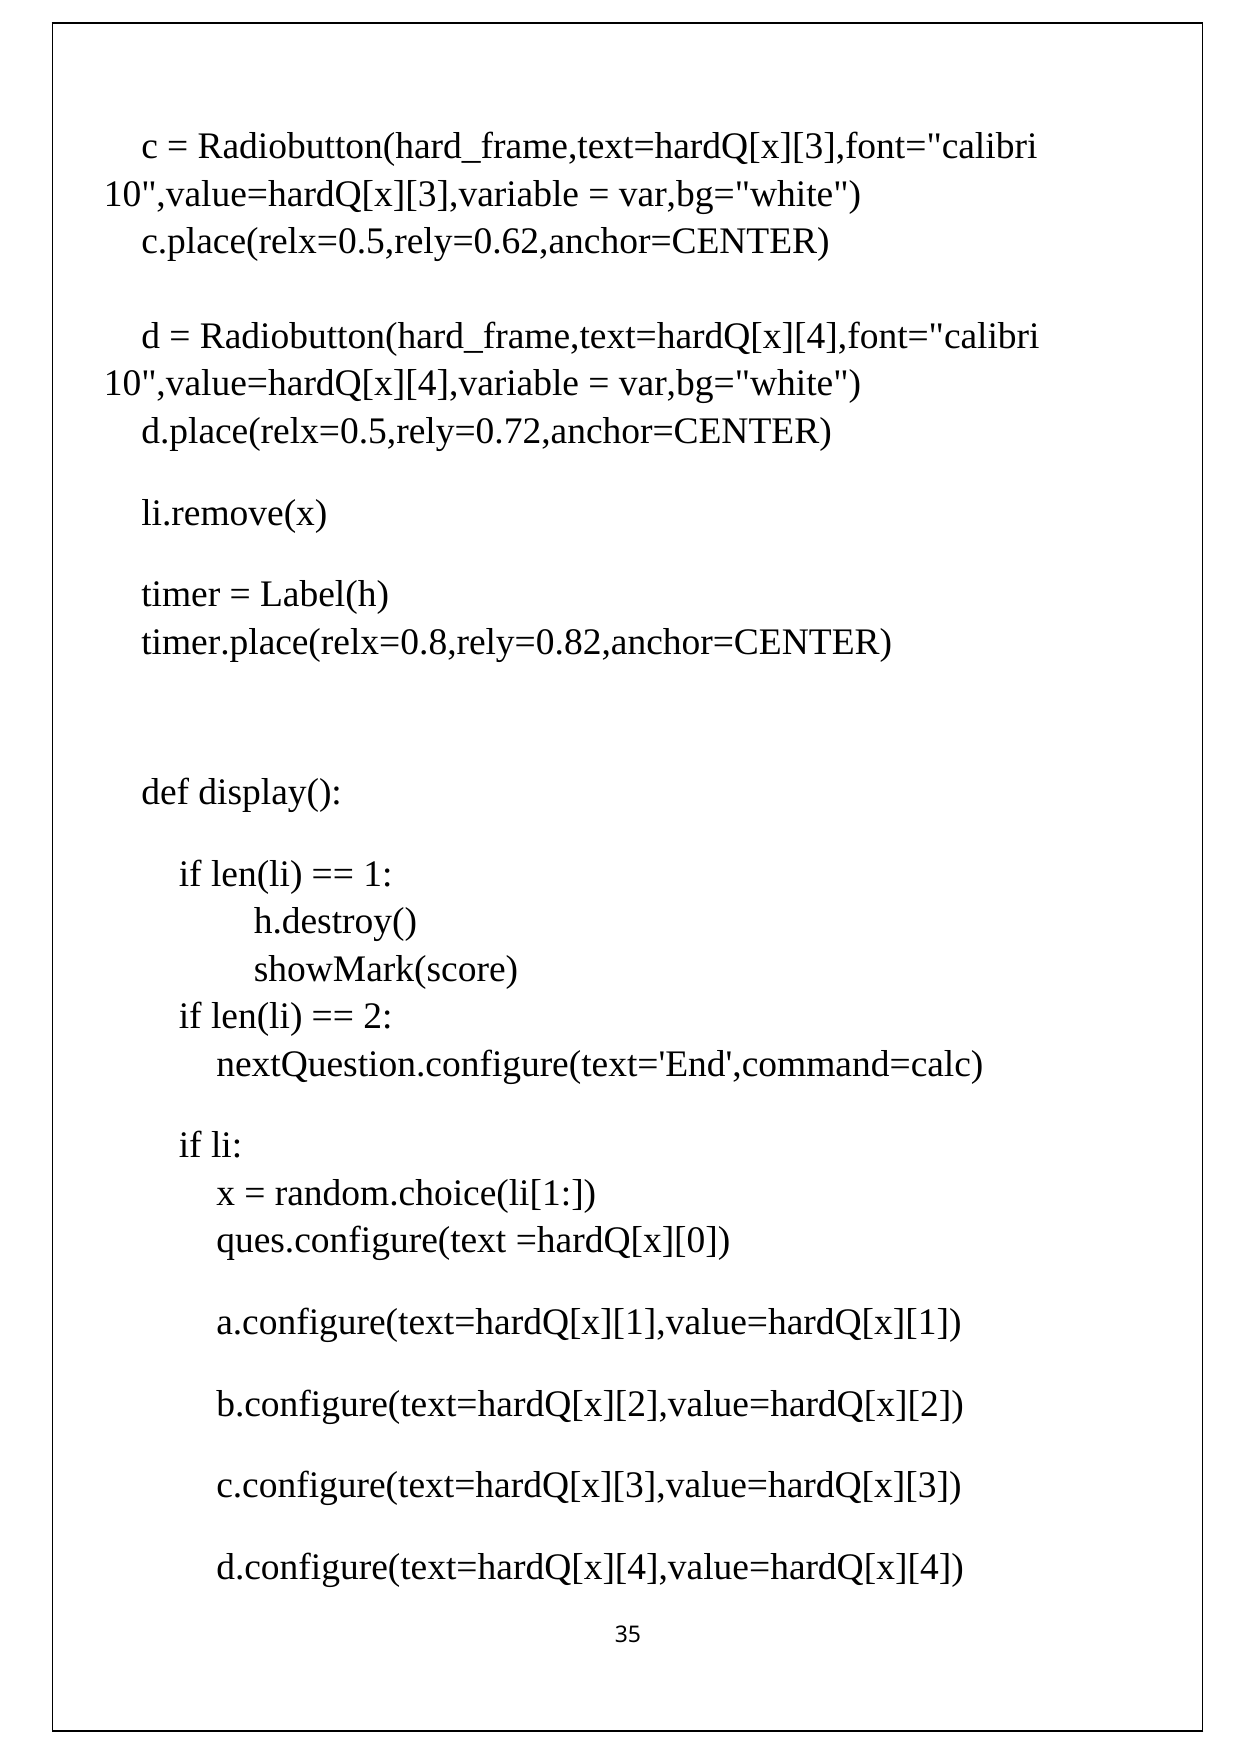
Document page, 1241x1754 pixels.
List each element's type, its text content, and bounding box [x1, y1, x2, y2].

text timer.place(relx=0.8,rely=0.82,anchor=CENTER) [103, 619, 1152, 662]
text d.place(relx=0.5,rely=0.72,anchor=CENTER) [103, 408, 1152, 451]
text d.configure(text=hardQ[x][4],value=hardQ[x][4]) [103, 1544, 1152, 1588]
text c = Radiobutton(hard_frame,text=hardQ[x][3],font="calibri 10",value=hardQ[x][3],variable = var,bg="white") [103, 124, 1152, 214]
text if li: [103, 1123, 1152, 1166]
text c.configure(text=hardQ[x][3],value=hardQ[x][3]) [103, 1463, 1152, 1506]
text c.place(relx=0.5,rely=0.62,anchor=CENTER) [103, 218, 1152, 262]
text nextQuestion.configure(text='End',command=calc) [103, 1041, 1152, 1084]
text x = random.choice(li[1:]) [103, 1170, 1152, 1213]
text if len(li) == 1: [103, 851, 1152, 894]
text showMark(score) [103, 946, 1152, 989]
text d = Radiobutton(hard_frame,text=hardQ[x][4],font="calibri 10",value=hardQ[x][4],variable = var,bg="white") [103, 313, 1152, 404]
text a.configure(text=hardQ[x][1],value=hardQ[x][1]) [103, 1299, 1152, 1342]
text def display(): [103, 769, 1152, 813]
text ques.configure(text =hardQ[x][0]) [103, 1217, 1152, 1261]
text if len(li) == 2: [103, 993, 1152, 1037]
text h.destroy() [103, 899, 1152, 942]
text timer = Label(h) [103, 572, 1152, 615]
text b.configure(text=hardQ[x][2],value=hardQ[x][2]) [103, 1381, 1152, 1424]
text li.remove(x) [103, 490, 1152, 533]
